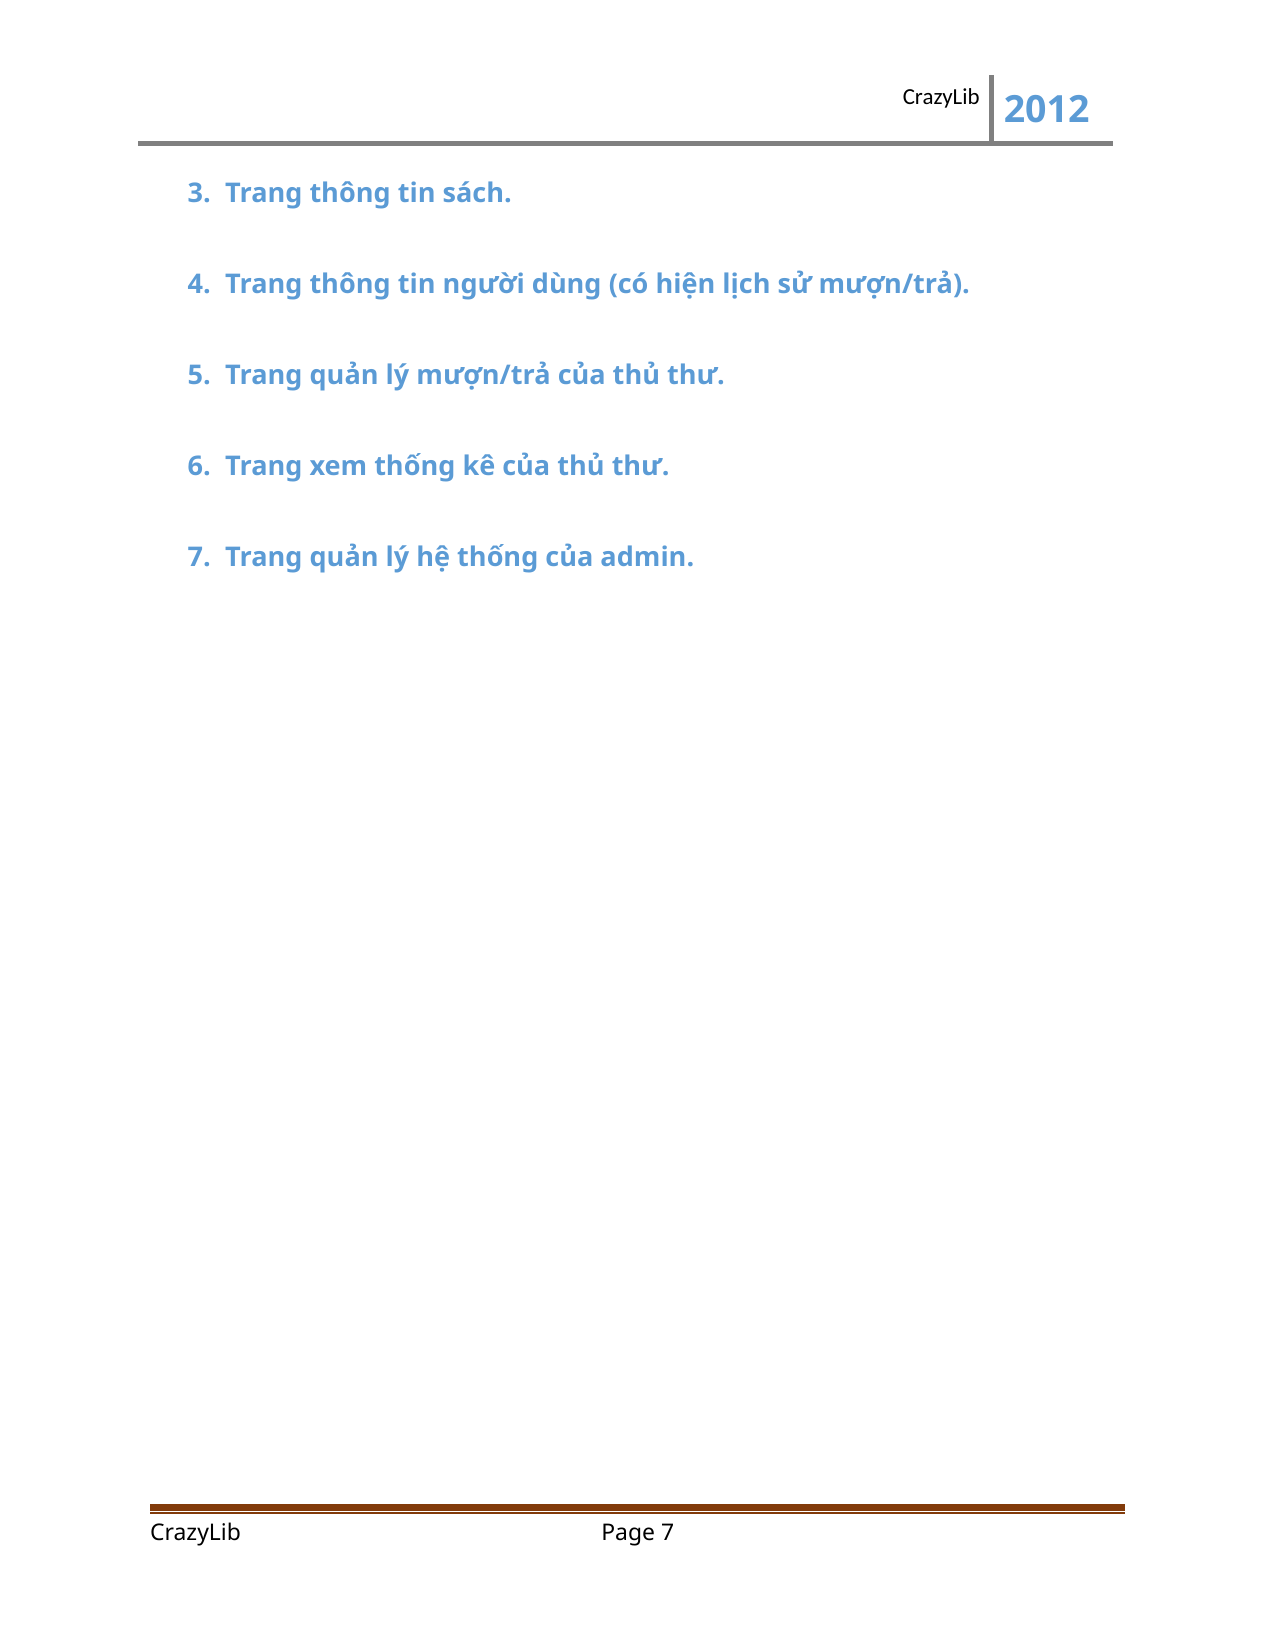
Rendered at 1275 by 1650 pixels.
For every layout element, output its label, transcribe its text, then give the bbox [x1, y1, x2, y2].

subtitle Trang thông tin người dùng (có hiện lịch sử mượn/trả). [187, 264, 1125, 301]
subtitle Trang thông tin sách. [187, 174, 1125, 211]
subtitle Trang quản lý mượn/trả của thủ thư. [187, 355, 1125, 392]
subtitle Trang xem thống kê của thủ thư. [187, 446, 1125, 483]
subtitle Trang quản lý hệ thống của admin. [187, 537, 1125, 574]
